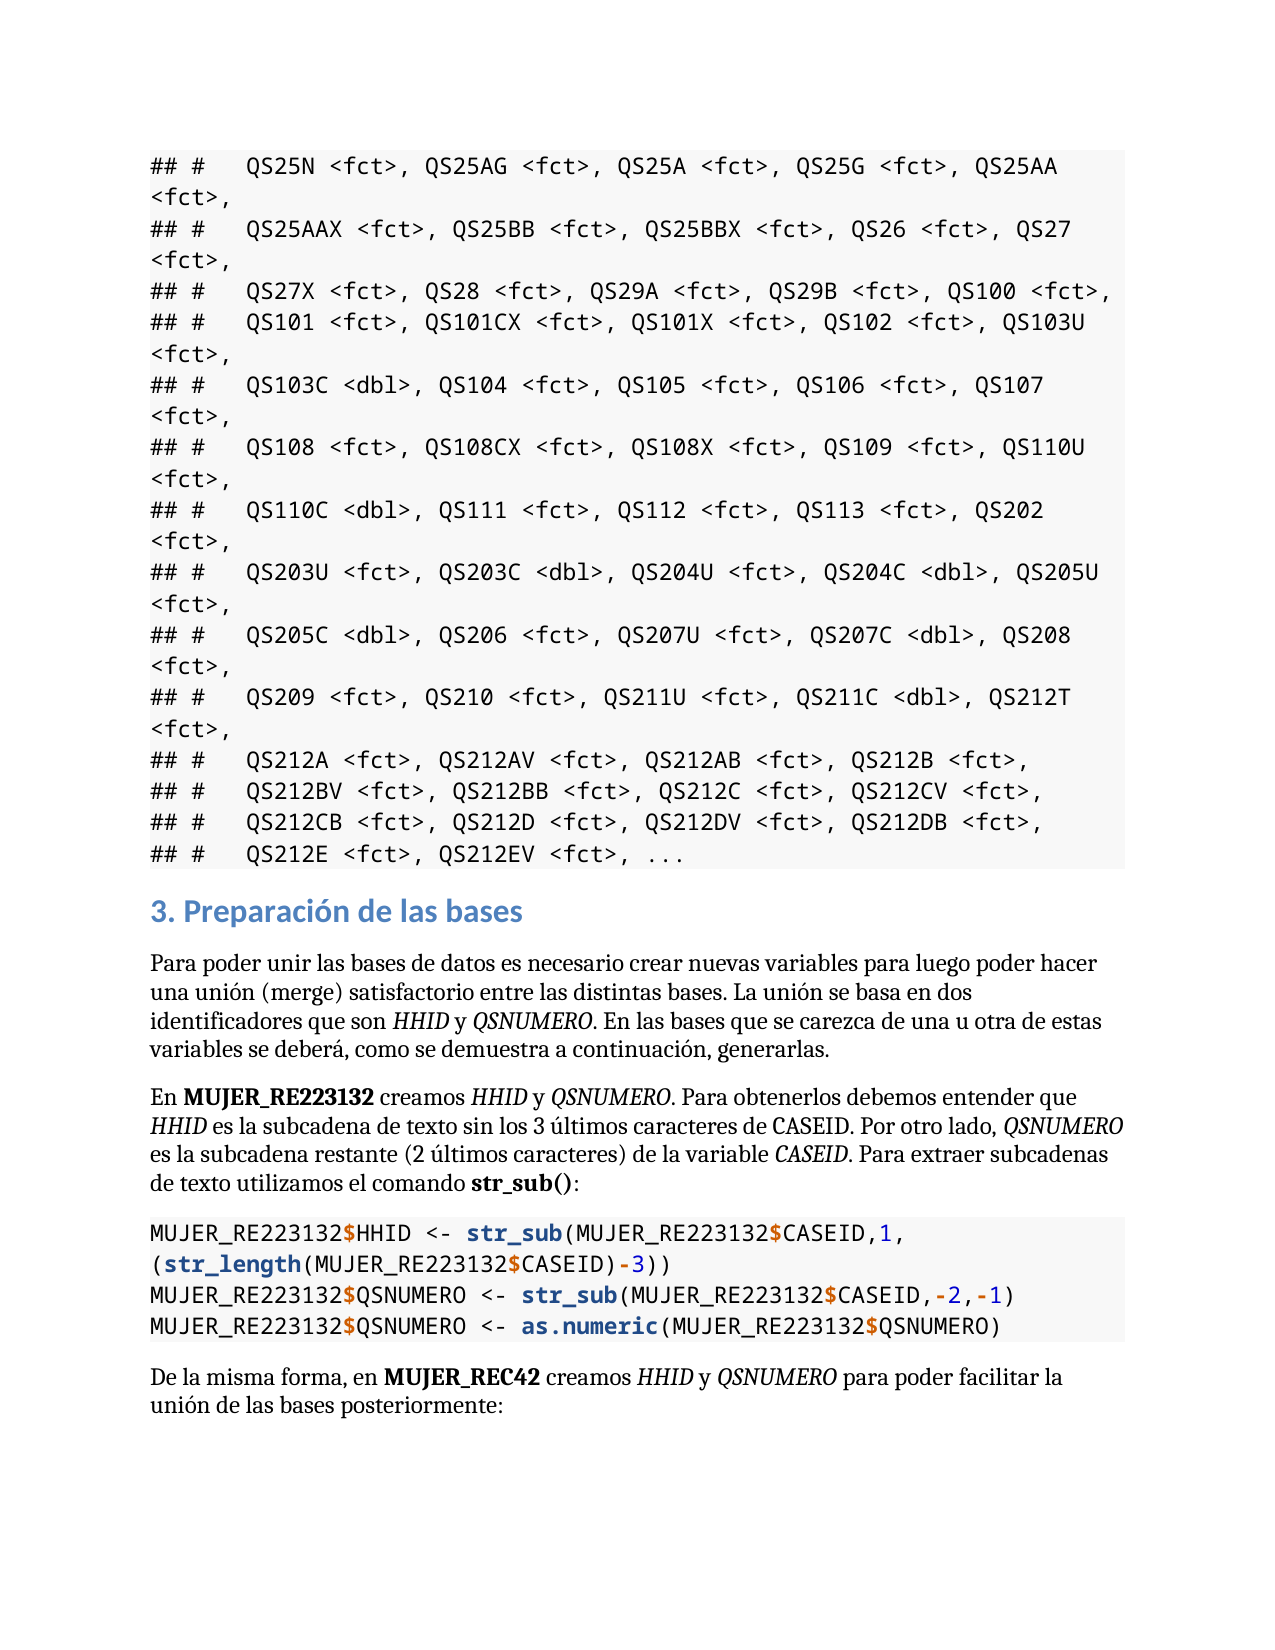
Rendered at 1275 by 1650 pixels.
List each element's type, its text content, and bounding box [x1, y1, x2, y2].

subtitle 3. Preparación de las bases [150, 889, 1125, 930]
text MUJER_RE223132$HHID <- str_sub(MUJER_RE223132$CASEID,1,(str_length(MUJER_RE223132$CASEID)-3)) MUJER_RE223132$QSNUMERO <- str_sub(MUJER_RE223132$CASEID,-2,-1) MUJER_RE223132$QSNUMERO <- as.numeric(MUJER_RE223132$QSNUMERO) [672, 1217, 1125, 1342]
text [150, 150, 1125, 869]
text Para poder unir las bases de datos es necesario crear nuevas variables para luego poder hacer una unión (merge) satisfactorio entre las distintas bases. La unión se basa en dos identificadores que son HHID y QSNUMERO. En las bases que se carezca de una u otra de estas variables se deberá, como se demuestra a continuación, generarlas. [150, 949, 1125, 1064]
text De la misma forma, en MUJER_REC42 creamos HHID y QSNUMERO para poder facilitar la unión de las bases posteriormente: [150, 1362, 1125, 1420]
text En MUJER_RE223132 creamos HHID y QSNUMERO. Para obtenerlos debemos entender que HHID es la subcadena de texto sin los 3 últimos caracteres de CASEID. Por otro lado, QSNUMERO es la subcadena restante (2 últimos caracteres) de la variable CASEID. Para extraer subcadenas de texto utilizamos el comando str_sub(): [150, 1083, 1125, 1198]
